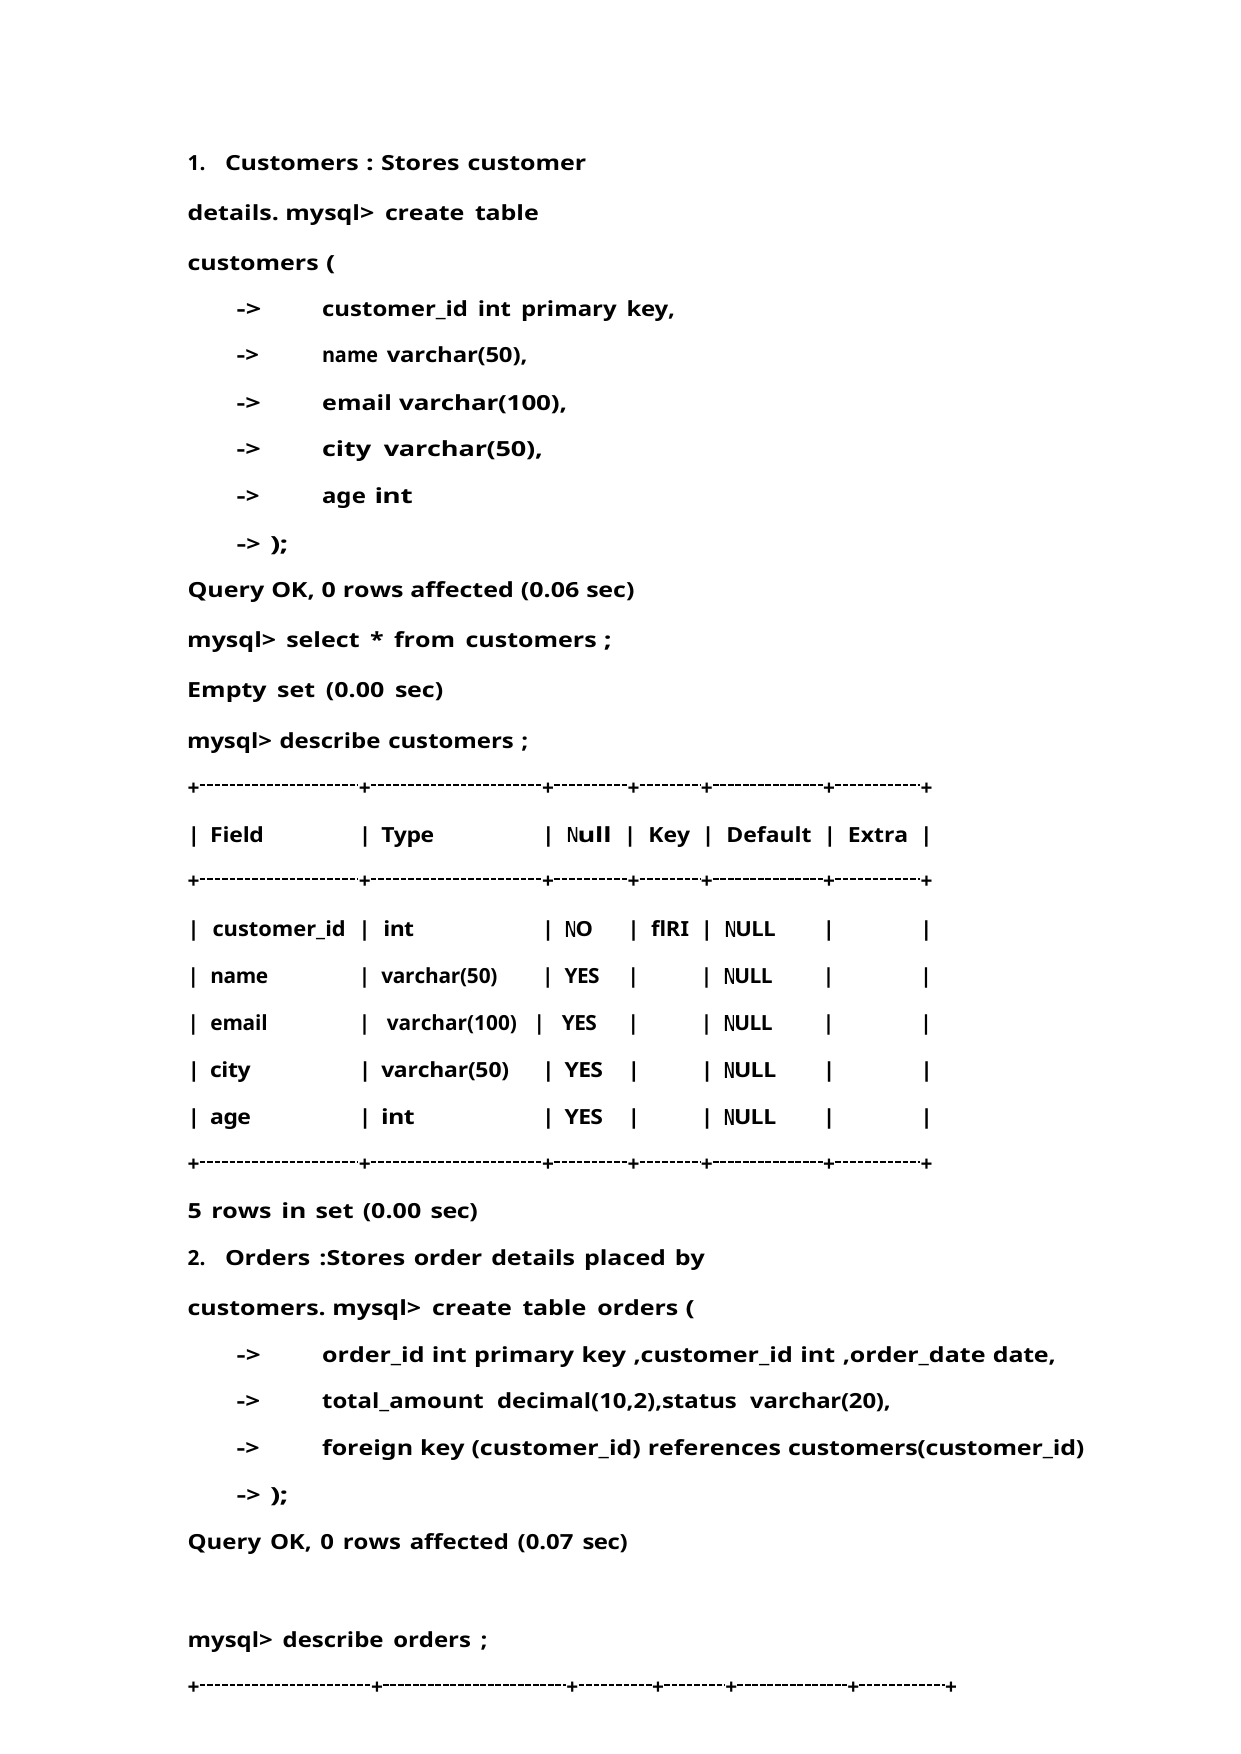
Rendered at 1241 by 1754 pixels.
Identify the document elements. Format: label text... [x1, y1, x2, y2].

text 5 rows in set (0.00 sec) [187, 1196, 1093, 1225]
text -> name varchar(50), [236, 341, 1093, 369]
text -> customer_id int primary key, [236, 298, 1093, 322]
text -> email varchar(100), [236, 388, 1093, 416]
text + + + + + + + [187, 1672, 1093, 1701]
picture [724, 1109, 734, 1125]
text + + + + + + + [187, 773, 1093, 801]
picture [724, 1062, 734, 1078]
text + + + + + + + [187, 1149, 1093, 1178]
text -> city varchar(50), [236, 434, 1093, 463]
text | name | varchar(50) | YES | | ULL | | [187, 961, 1093, 989]
list Customers : Stores customer details. mysql> create table customers ( [187, 148, 665, 276]
text | age | int | YES | | ULL | | [187, 1102, 1093, 1130]
picture [565, 921, 576, 937]
picture [724, 1015, 734, 1031]
text -> foreign key (customer_id) references customers(customer_id) [236, 1433, 1093, 1462]
list Orders :Stores order details placed by customers. mysql> create table orders ( [187, 1243, 824, 1322]
text | customer_id | int | O | flRI | ULL | | [187, 914, 1093, 942]
text Query OK, 0 rows affected (0.07 sec) [187, 1527, 1093, 1556]
text mysql> describe customers ; [187, 726, 1093, 754]
text | city | varchar(50) | YES | | ULL | | [187, 1055, 1093, 1083]
text | email | varchar(100) | YES | | ULL | | [187, 1008, 1093, 1036]
text mysql> describe orders ; [187, 1625, 1093, 1654]
text -> order_id int primary key ,customer_id int ,order_date date, [236, 1343, 1093, 1367]
text | Field | Type | ull | Key | Default | Extra | [187, 820, 1093, 848]
picture [725, 921, 736, 937]
text -> ); [236, 529, 1093, 557]
text + + + + + + + [187, 867, 1093, 895]
picture [567, 827, 578, 842]
text -> age int [236, 482, 1093, 510]
text -> total_amount decimal(10,2),status varchar(20), [236, 1386, 1093, 1414]
text Query OK, 0 rows affected (0.06 sec) mysql> select * from customers ; Empty set (0.00 sec) [187, 576, 660, 704]
picture [724, 968, 734, 984]
text -> ); [236, 1480, 1093, 1508]
